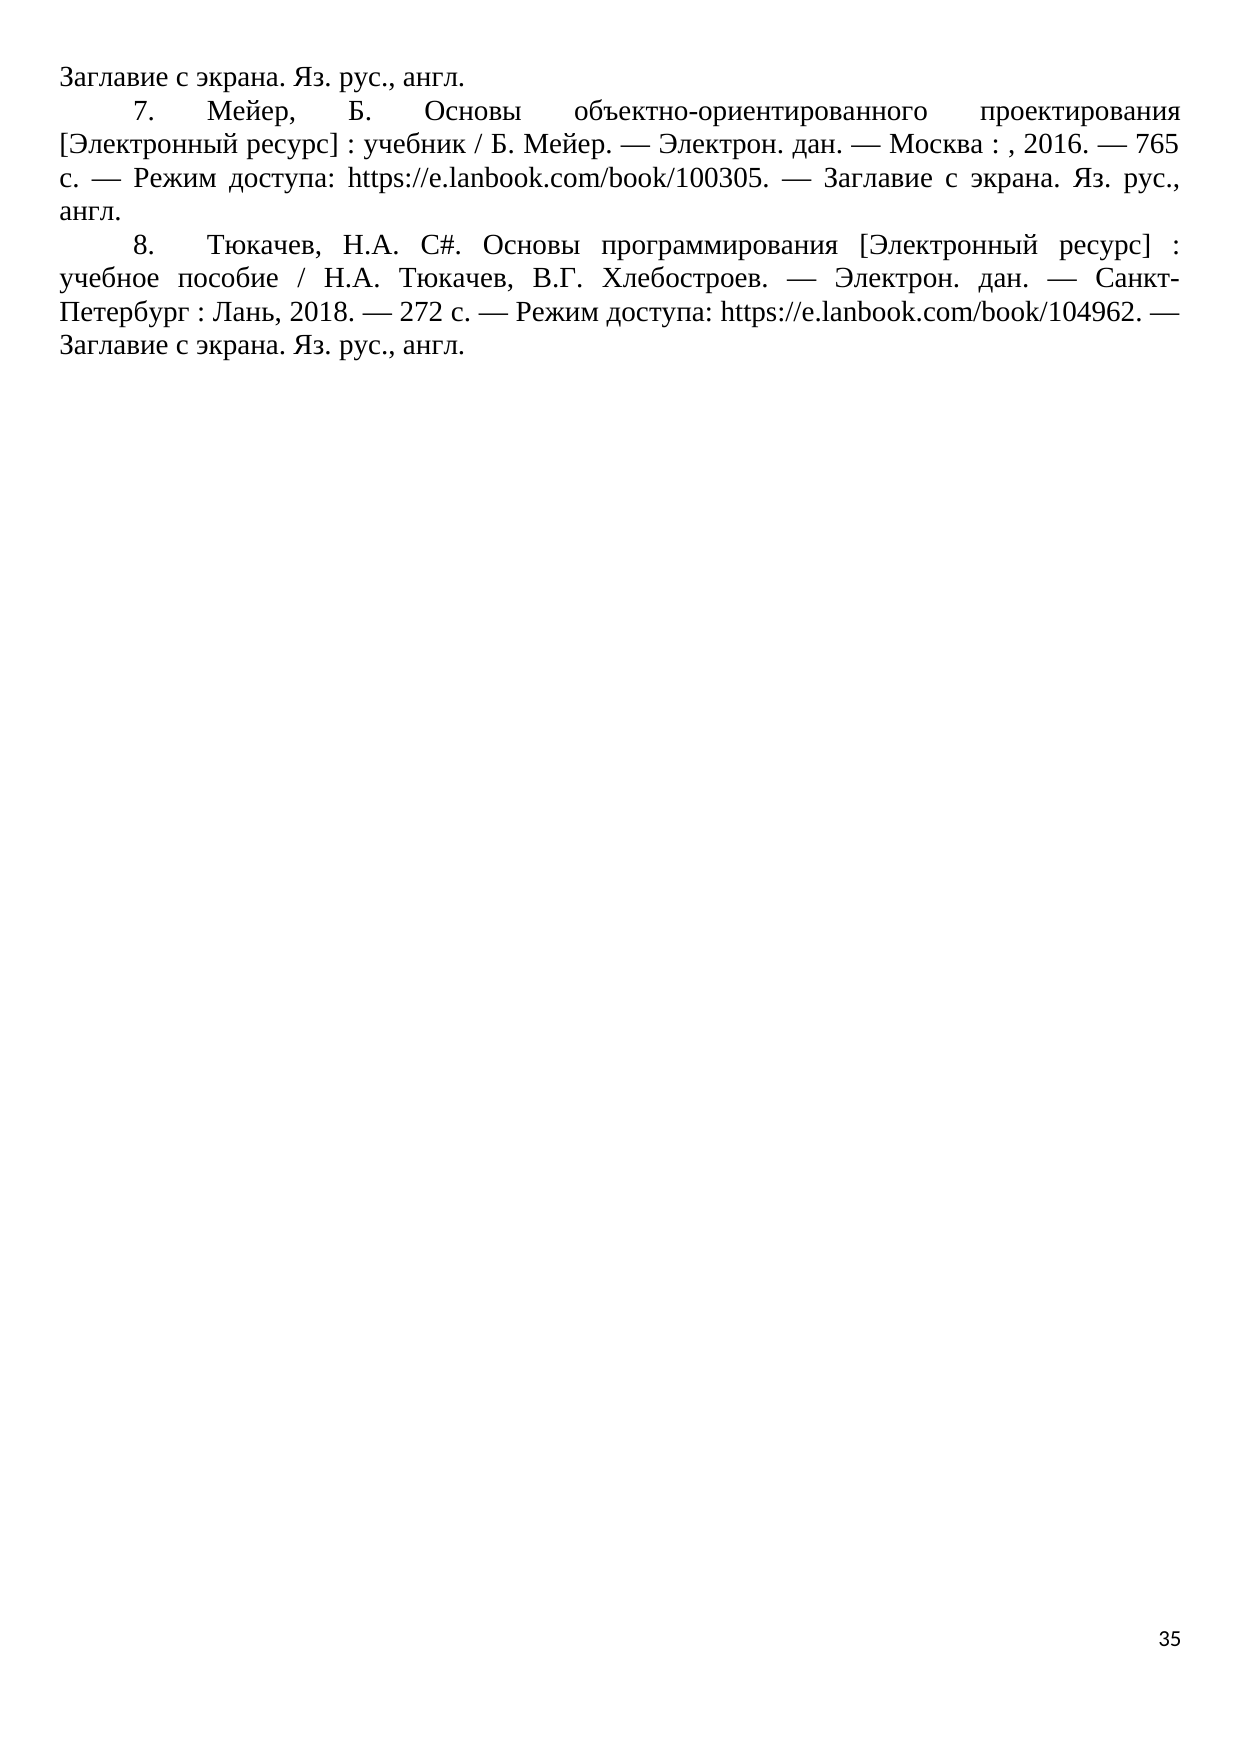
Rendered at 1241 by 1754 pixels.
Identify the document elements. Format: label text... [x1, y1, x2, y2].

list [59, 59, 1181, 93]
list Тюкачев, Н.А. C#. Основы программирования [Электронный ресурс] : учебное пособие / Н.А. Тюкачев, В.Г. Хлебостроев. — Электрон. дан. — Санкт-Петербург : Лань, 2018. — 272 с. — Режим доступа: https://e.lanbook.com/book/104962. — Заглавие с экрана. Яз. рус., англ. [59, 227, 1181, 361]
list Мейер, Б. Основы объектно-ориентированного проектирования [Электронный ресурс] : учебник / Б. Мейер. — Электрон. дан. — Москва : , 2016. — 765 с. — Режим доступа: https://e.lanbook.com/book/100305. — Заглавие с экрана. Яз. рус., англ. [59, 93, 1181, 227]
